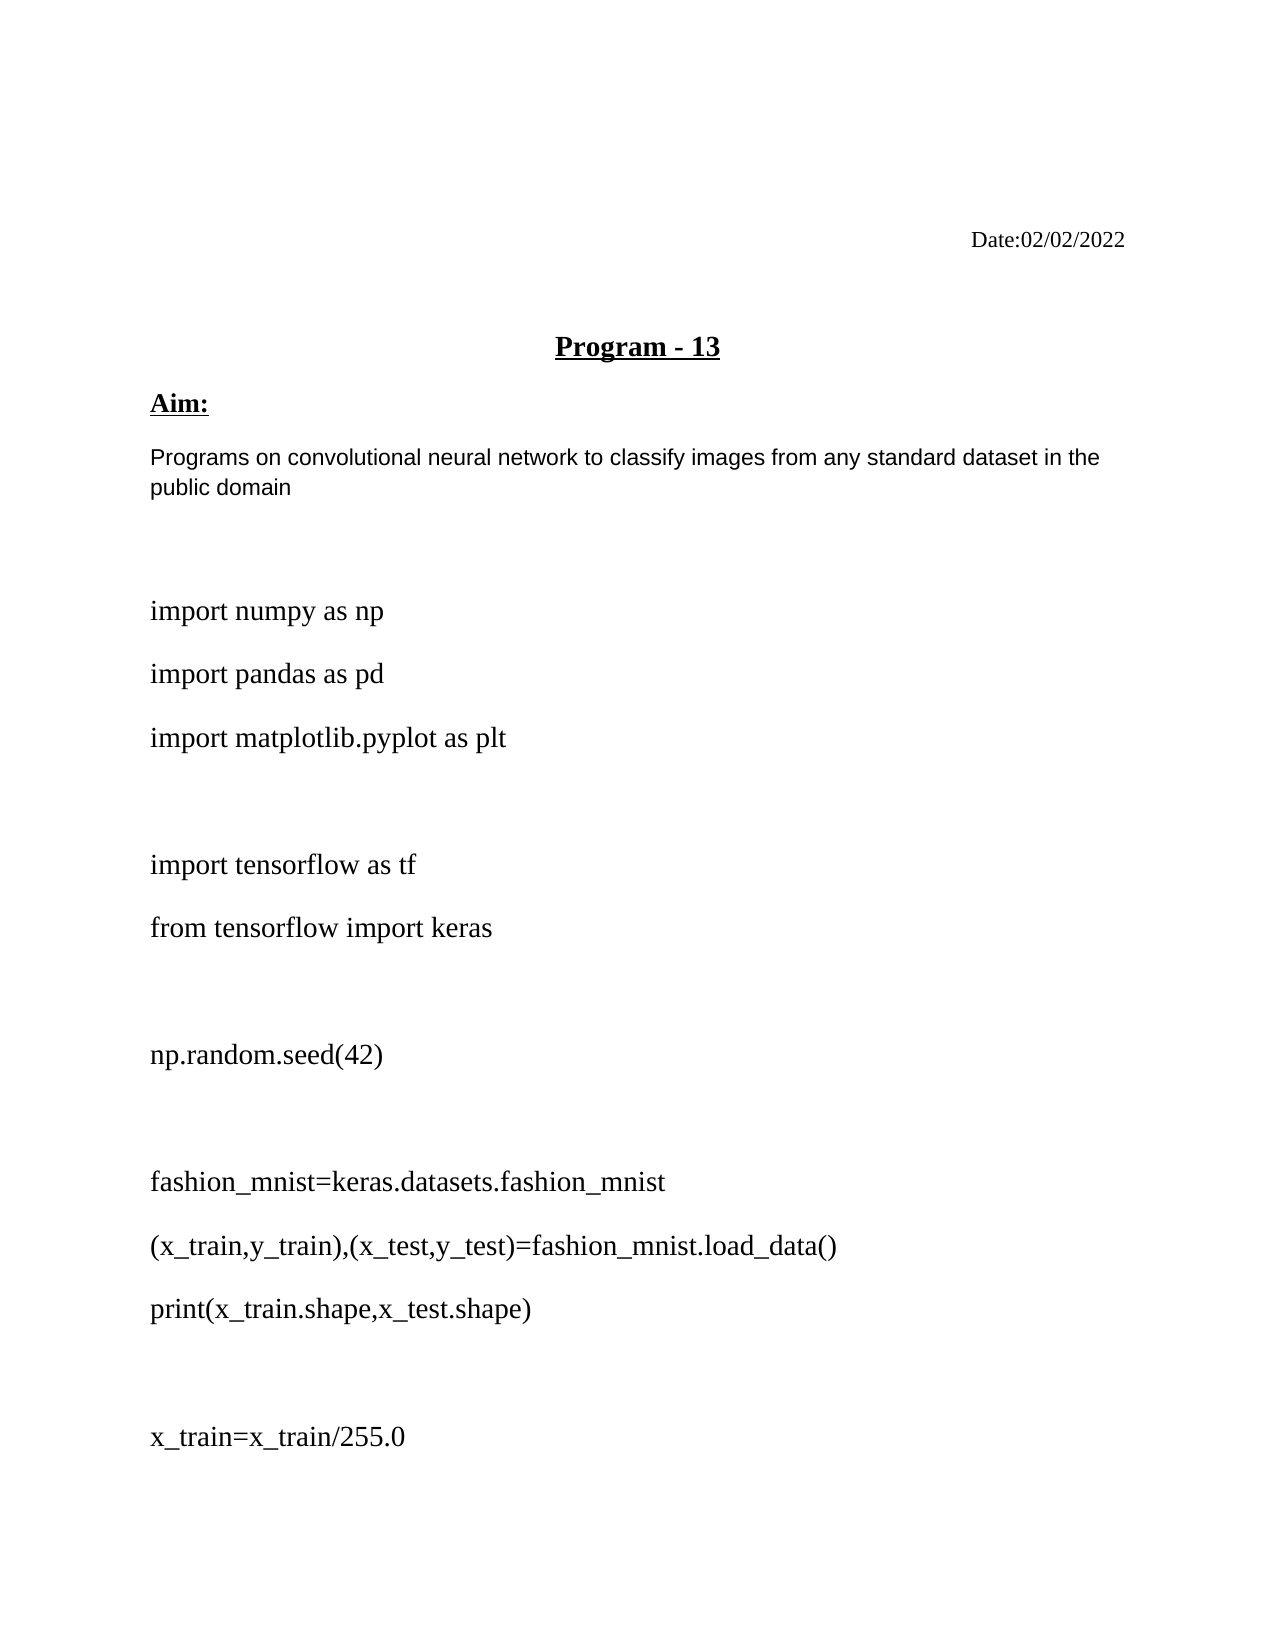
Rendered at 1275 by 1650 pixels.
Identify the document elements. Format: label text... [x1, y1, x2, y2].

text Aim: [150, 388, 1125, 419]
text print(x_train.shape,x_test.shape) [150, 1292, 1125, 1325]
text from tensorflow import keras [150, 910, 1125, 944]
text Program - 13 [150, 329, 1125, 363]
text import matplotlib.pyplot as plt [150, 720, 1125, 753]
text import tensorflow as tf [150, 847, 1125, 880]
text import pandas as pd [150, 656, 1125, 690]
text import numpy as np [150, 593, 1125, 626]
text (x_train,y_train),(x_test,y_test)=fashion_mnist.load_data() [150, 1228, 1125, 1262]
text x_train=x_train/255.0 [150, 1419, 1125, 1452]
text fashion_mnist=keras.datasets.fashion_mnist [150, 1164, 1125, 1198]
text Date:02/02/2022 [150, 226, 1125, 253]
text np.random.seed(42) [150, 1037, 1125, 1071]
text Programs on convolutional neural network to classify images from any standard dataset in the public domain [150, 444, 1125, 500]
